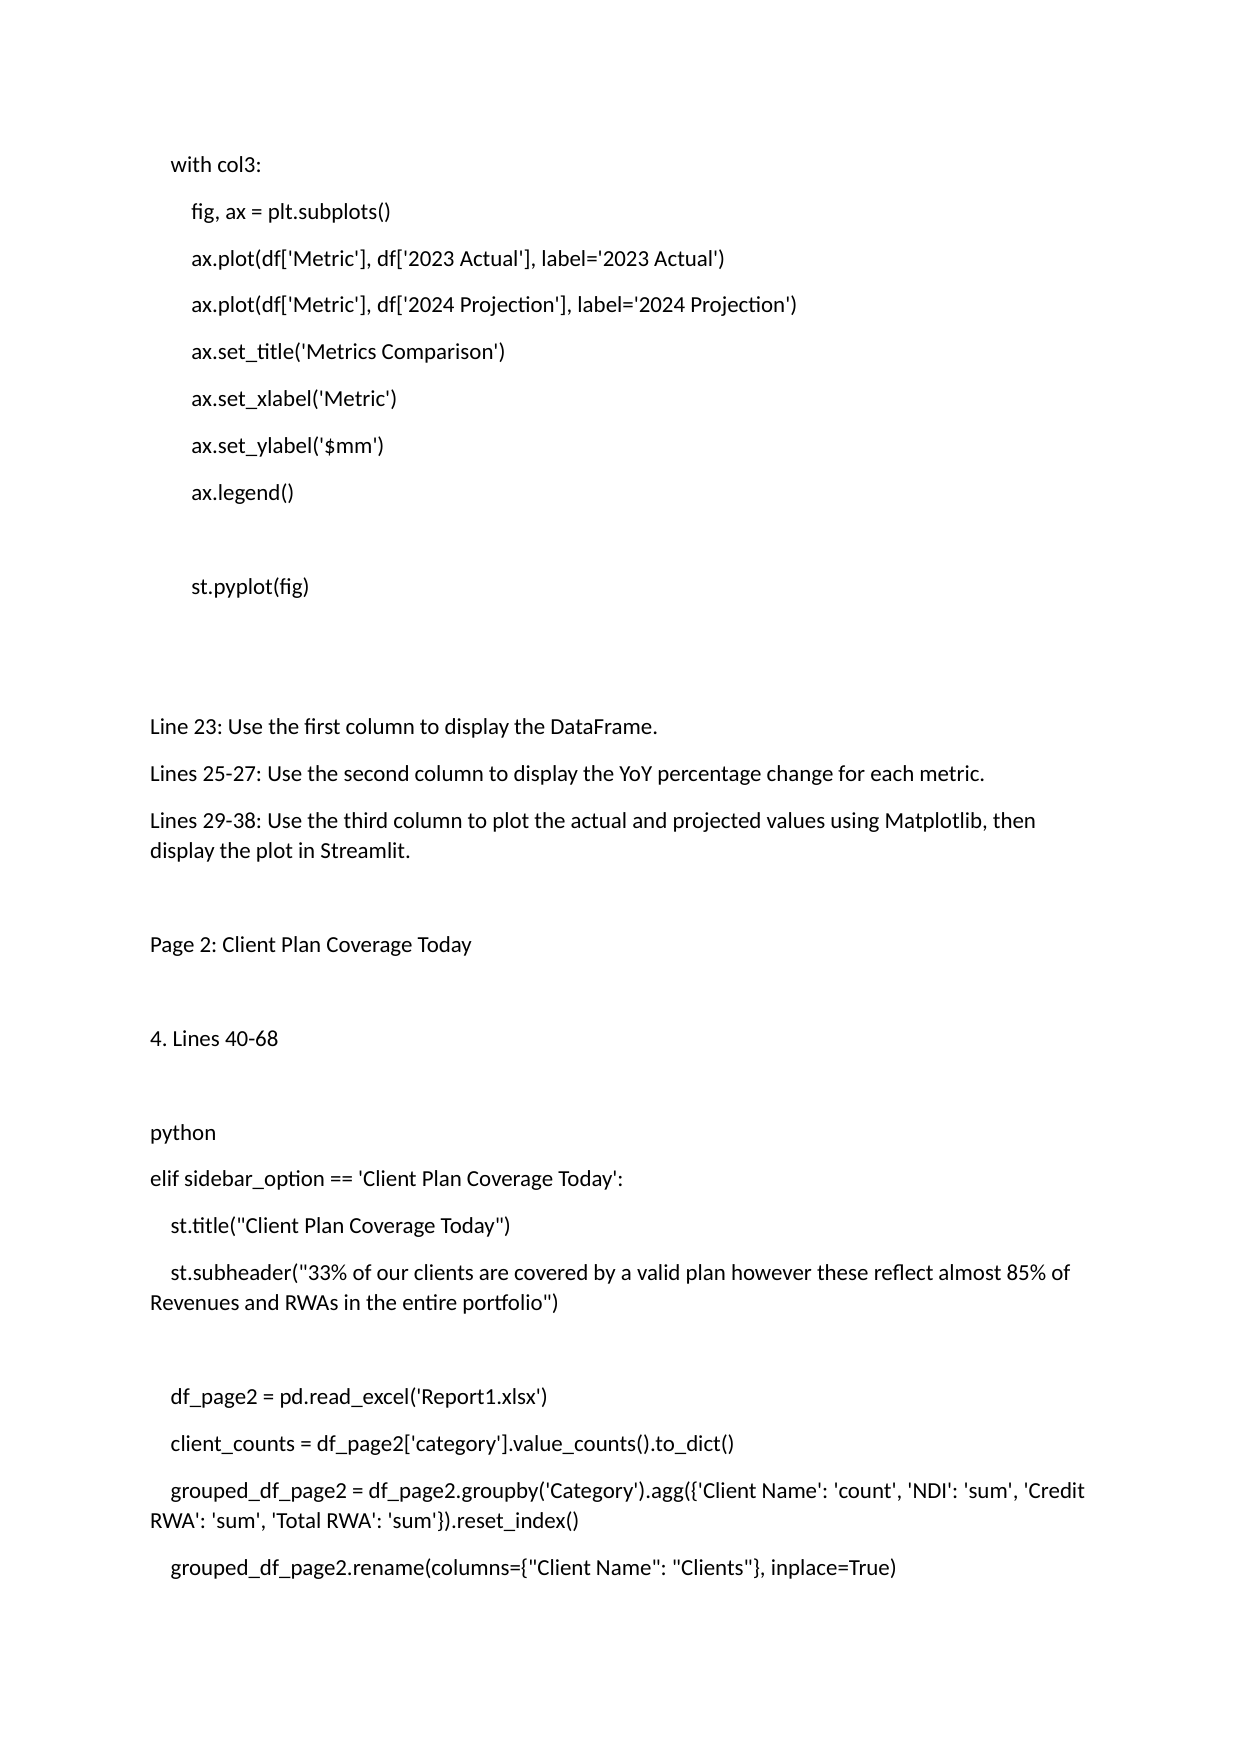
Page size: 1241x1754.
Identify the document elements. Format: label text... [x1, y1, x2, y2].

text elif sidebar_option == 'Client Plan Coverage Today': [150, 1164, 1090, 1193]
text ax.set_title('Metrics Comparison') [150, 337, 1090, 366]
text python [150, 1118, 1090, 1146]
text client_counts = df_page2['category'].value_counts().to_dict() [150, 1429, 1090, 1457]
text grouped_df_page2.rename(columns={"Client Name": "Clients"}, inplace=True) [150, 1553, 1090, 1581]
text st.title("Client Plan Coverage Today") [150, 1211, 1090, 1239]
text ax.set_xlabel('Metric') [150, 384, 1090, 412]
text df_page2 = pd.read_excel('Report1.xlsx') [150, 1382, 1090, 1410]
text 4. Lines 40-68 [150, 1024, 1090, 1052]
text Page 2: Client Plan Coverage Today [150, 930, 1090, 958]
text fig, ax = plt.subplots() [150, 197, 1090, 225]
text ax.plot(df['Metric'], df['2024 Projection'], label='2024 Projection') [150, 291, 1090, 319]
text ax.legend() [150, 478, 1090, 506]
text st.pyplot(fig) [150, 572, 1090, 600]
text with col3: [150, 150, 1090, 178]
text ax.plot(df['Metric'], df['2023 Actual'], label='2023 Actual') [150, 244, 1090, 272]
text st.subheader("33% of our clients are covered by a valid plan however these reflect almost 85% of Revenues and RWAs in the entire portfolio") [150, 1258, 1090, 1317]
text Lines 25-27: Use the second column to display the YoY percentage change for each metric. [150, 759, 1090, 787]
text ax.set_ylabel('$mm') [150, 431, 1090, 459]
text grouped_df_page2 = df_page2.groupby('Category').agg({'Client Name': 'count', 'NDI': 'sum', 'Credit RWA': 'sum', 'Total RWA': 'sum'}).reset_index() [150, 1476, 1090, 1534]
text Line 23: Use the first column to display the DataFrame. [150, 712, 1090, 741]
text Lines 29-38: Use the third column to plot the actual and projected values using Matplotlib, then display the plot in Streamlit. [150, 806, 1090, 864]
